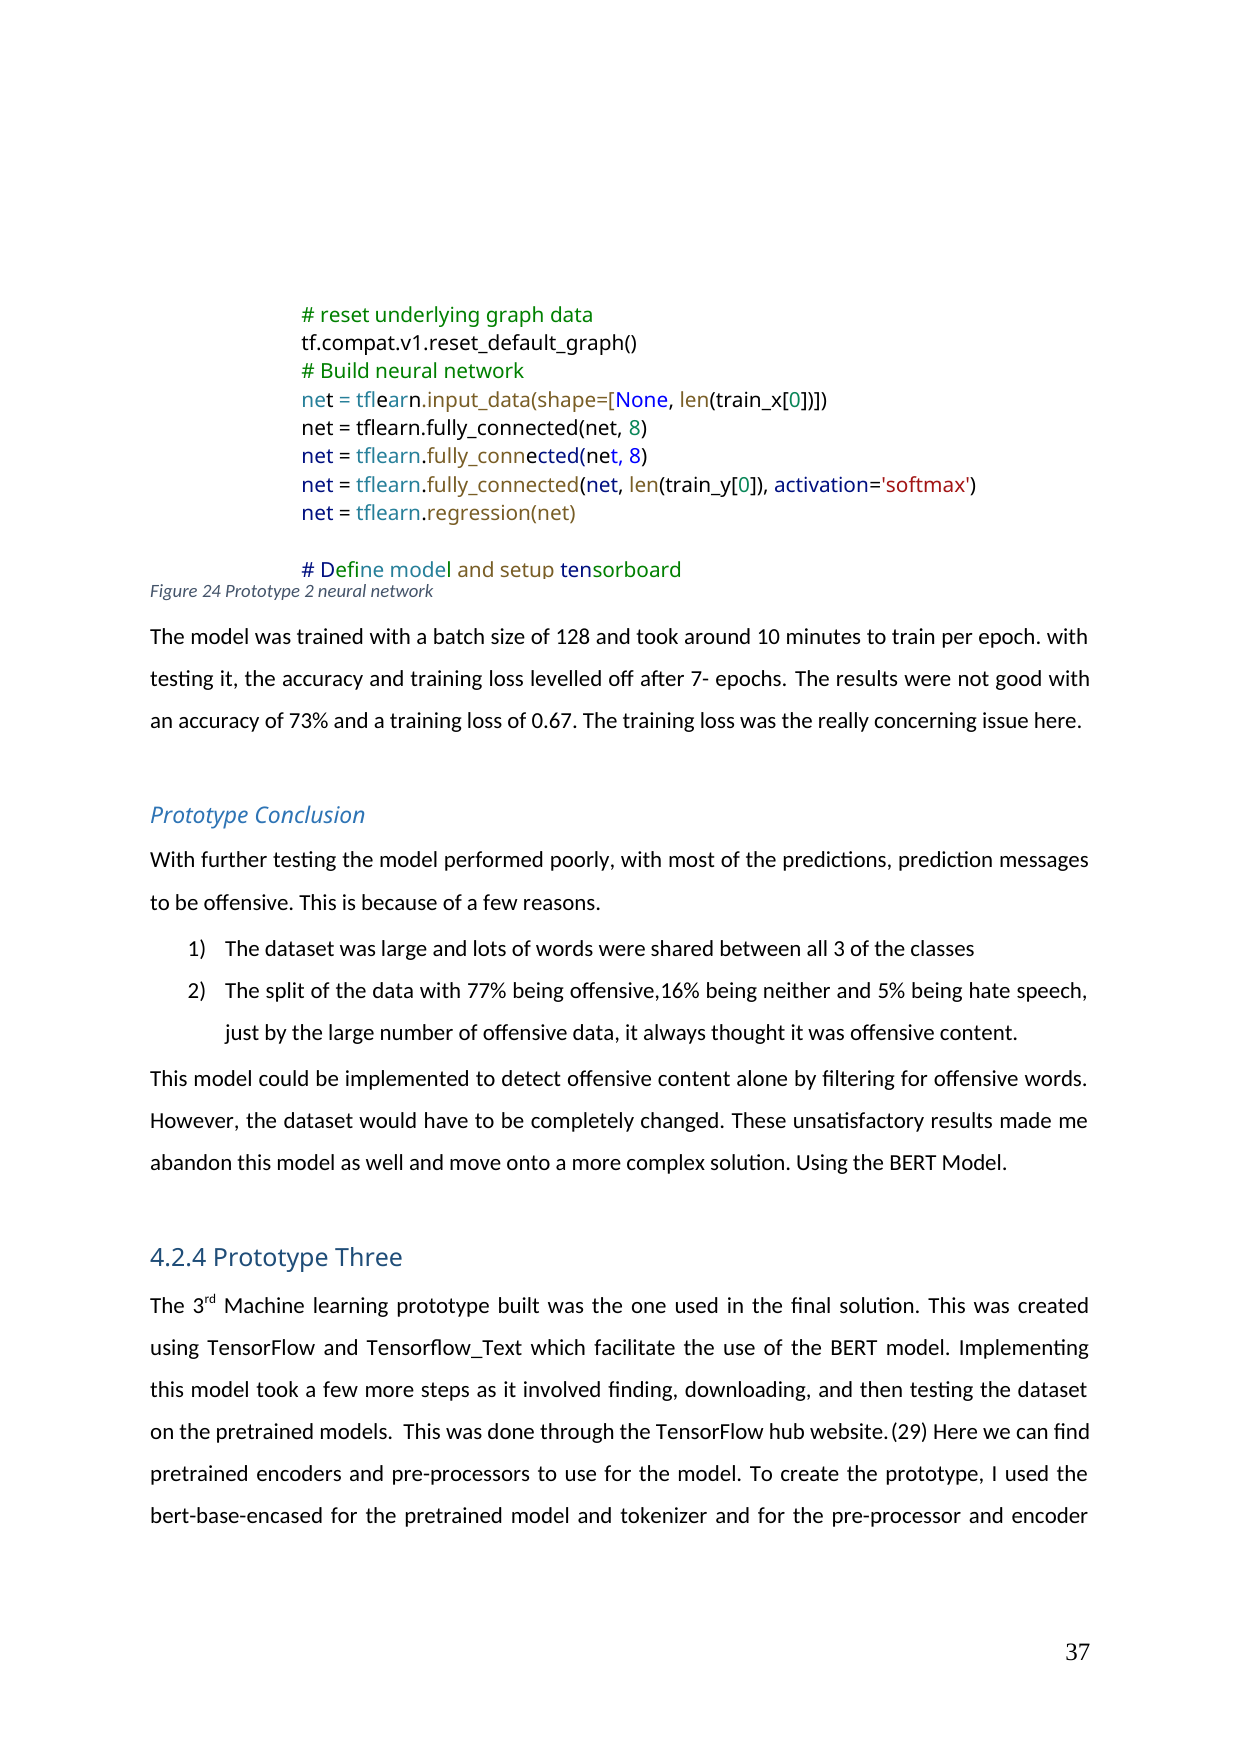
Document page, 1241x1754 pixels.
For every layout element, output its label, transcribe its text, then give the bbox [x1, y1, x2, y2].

text The model was trained with a batch size of 128 and took around 10 minutes to train per epoch. with testing it, the accuracy and training loss levelled off after 7- epochs. The results were not good with an accuracy of 73% and a training loss of 0.67. The training loss was the really concerning issue here. [150, 622, 1090, 734]
subtitle Prototype Conclusion [150, 799, 1090, 830]
list The split of the data with 77% being offensive,16% being neither and 5% being hate speech, just by the large number of offensive data, it always thought it was offensive content. [187, 976, 1090, 1046]
list The dataset was large and lots of words were shared between all 3 of the classes [187, 934, 1090, 962]
text With further testing the model performed poorly, with most of the predictions, prediction messages to be offensive. This is because of a few reasons. [150, 846, 1090, 916]
text Figure 24 Prototype 2 neural network [150, 579, 1090, 602]
text This model could be implemented to detect offensive content alone by filtering for offensive words. However, the dataset would have to be completely changed. These unsatisfactory results made me abandon this model as well and move onto a more complex solution. Using the BERT Model. [150, 1064, 1090, 1176]
subtitle 4.2.4 Prototype Three [150, 1240, 1090, 1274]
